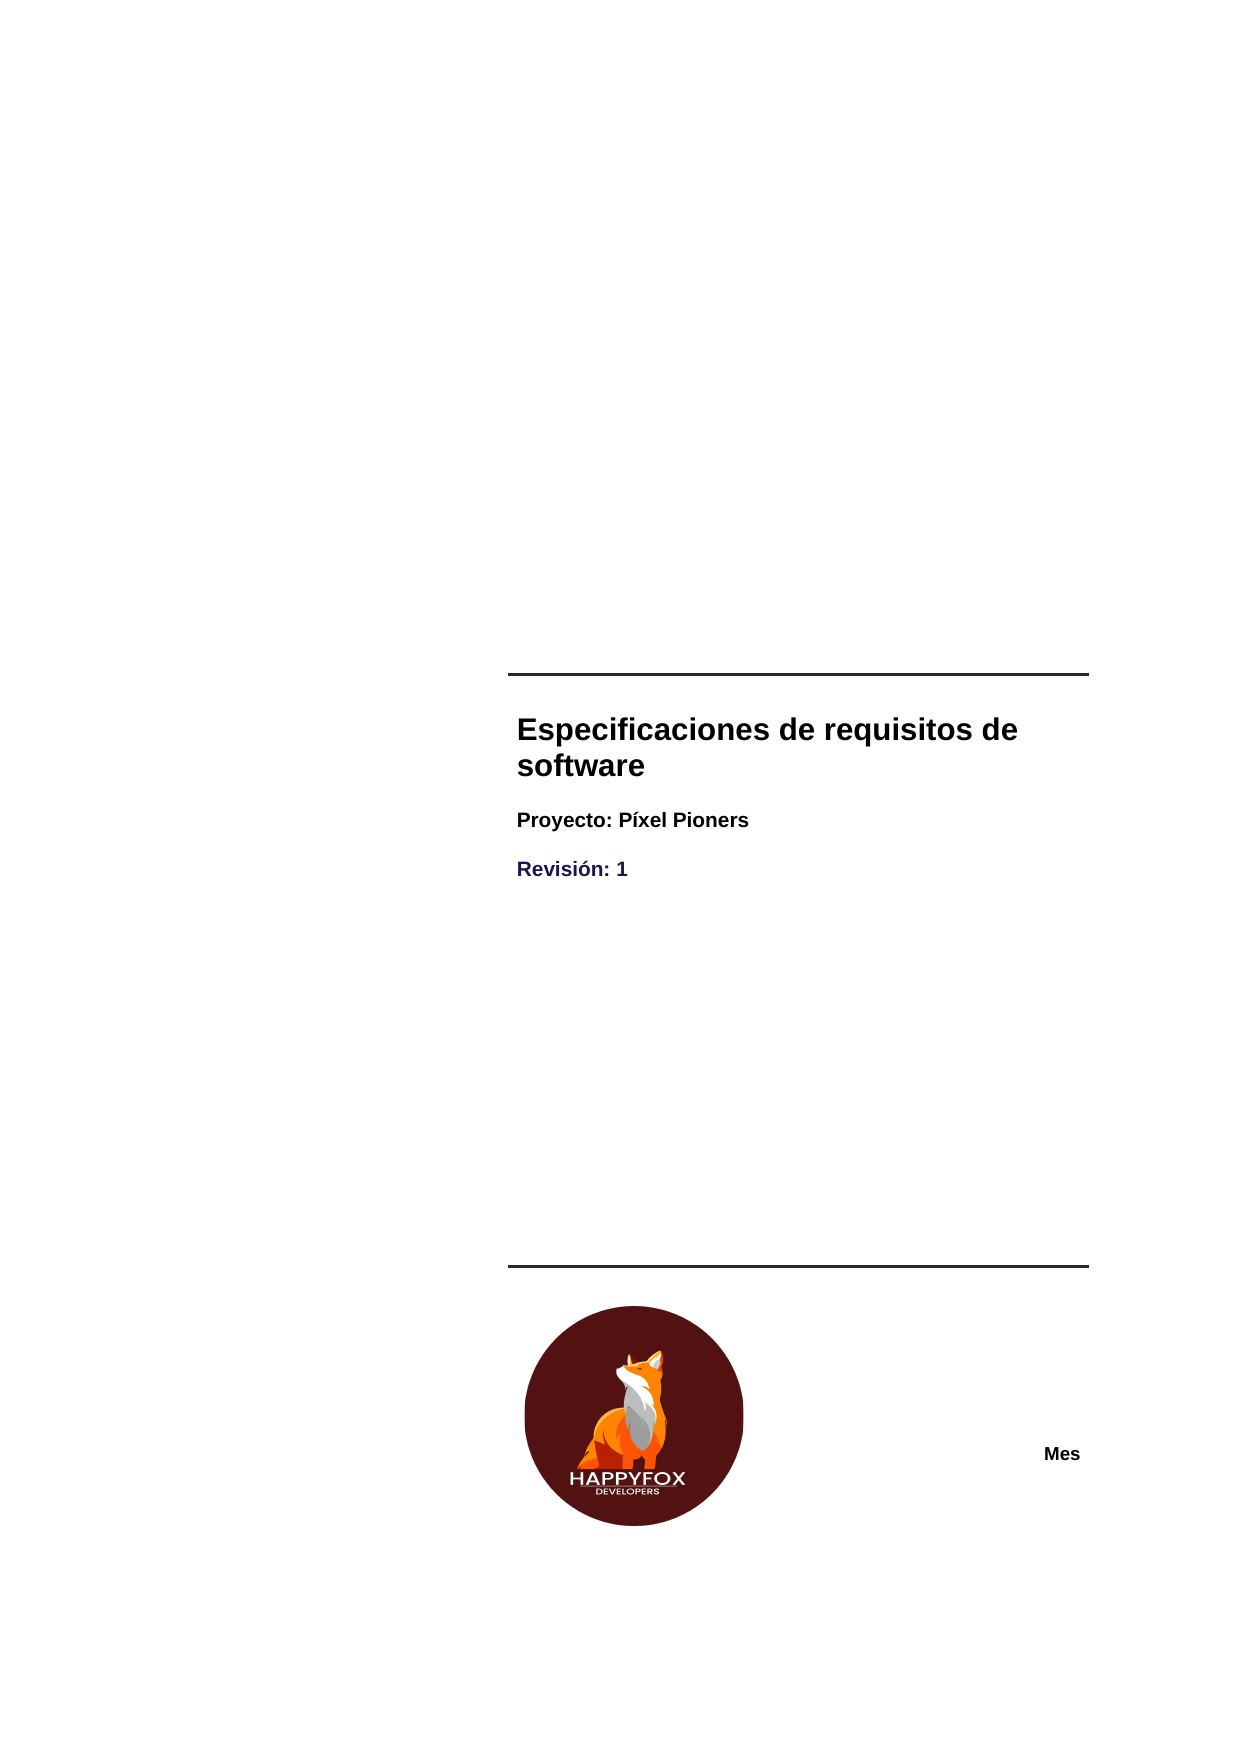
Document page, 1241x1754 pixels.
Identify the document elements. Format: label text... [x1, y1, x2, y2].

picture [524, 1306, 744, 1526]
table_header Especificaciones de requisitos de software Proyecto: Píxel Pioners Revisión: 1 [508, 676, 1089, 1265]
table_cell Mes [508, 1268, 1089, 1536]
